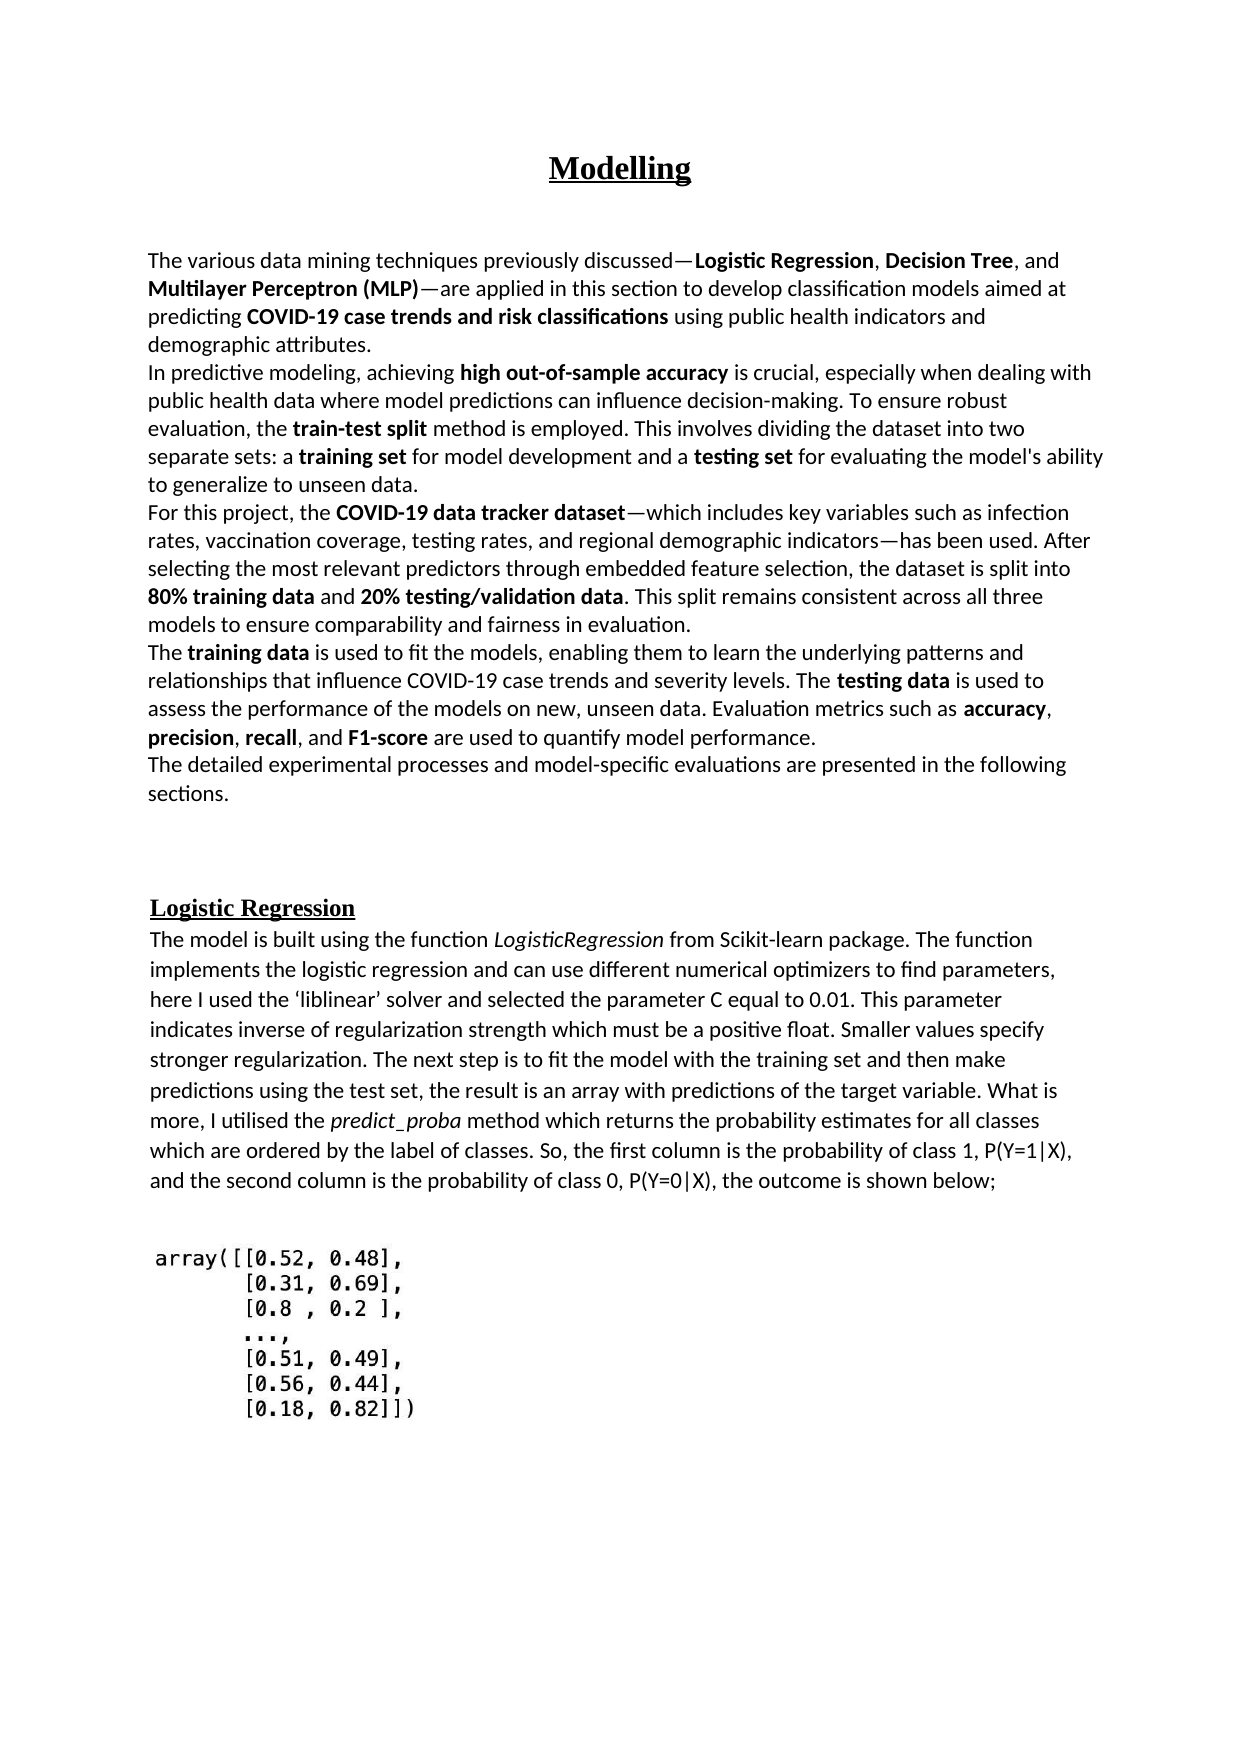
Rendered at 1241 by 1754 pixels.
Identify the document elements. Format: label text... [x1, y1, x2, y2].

text For this project, the COVID-19 data tracker dataset—which includes key variables such as infection rates, vaccination coverage, testing rates, and regional demographic indicators—has been used. After selecting the most relevant predictors through embedded feature selection, the dataset is split into 80% training data and 20% testing/validation data. This split remains consistent across all three models to ensure comparability and fairness in evaluation. [148, 498, 1107, 638]
text The various data mining techniques previously discussed—Logistic Regression, Decision Tree, and Multilayer Perceptron (MLP)—are applied in this section to develop classification models aimed at predicting COVID-19 case trends and risk classifications using public health indicators and demographic attributes. [148, 246, 1107, 358]
picture [156, 1243, 415, 1420]
text In predictive modeling, achieving high out-of-sample accuracy is crucial, especially when dealing with public health data where model predictions can influence decision-making. To ensure robust evaluation, the train-test split method is employed. This involves dividing the dataset into two separate sets: a training set for model development and a testing set for evaluating the model's ability to generalize to unseen data. [148, 358, 1107, 498]
text The model is built using the function LogisticRegression from Scikit-learn package. The function implements the logistic regression and can use different numerical optimizers to find parameters, here I used the ‘liblinear’ solver and selected the parameter C equal to 0.01. This parameter indicates inverse of regularization strength which must be a positive float. Smaller values specify stronger regularization. The next step is to fit the model with the training set and then make predictions using the test set, the result is an array with predictions of the target variable. What is more, I utilised the predict_proba method which returns the probability estimates for all classes which are ordered by the label of classes. So, the first column is the probability of class 1, P(Y=1|X), and the second column is the probability of class 0, P(Y=0|X), the outcome is shown below; [149, 925, 1079, 1194]
subtitle Modelling [148, 148, 1092, 187]
subtitle Logistic Regression [149, 893, 1107, 922]
text The training data is used to fit the models, enabling them to learn the underlying patterns and relationships that influence COVID-19 case trends and severity levels. The testing data is used to assess the performance of the models on new, unseen data. Evaluation metrics such as accuracy, precision, recall, and F1-score are used to quantify model performance. [148, 638, 1107, 751]
text The detailed experimental processes and model-specific evaluations are presented in the following sections. [148, 751, 1107, 807]
